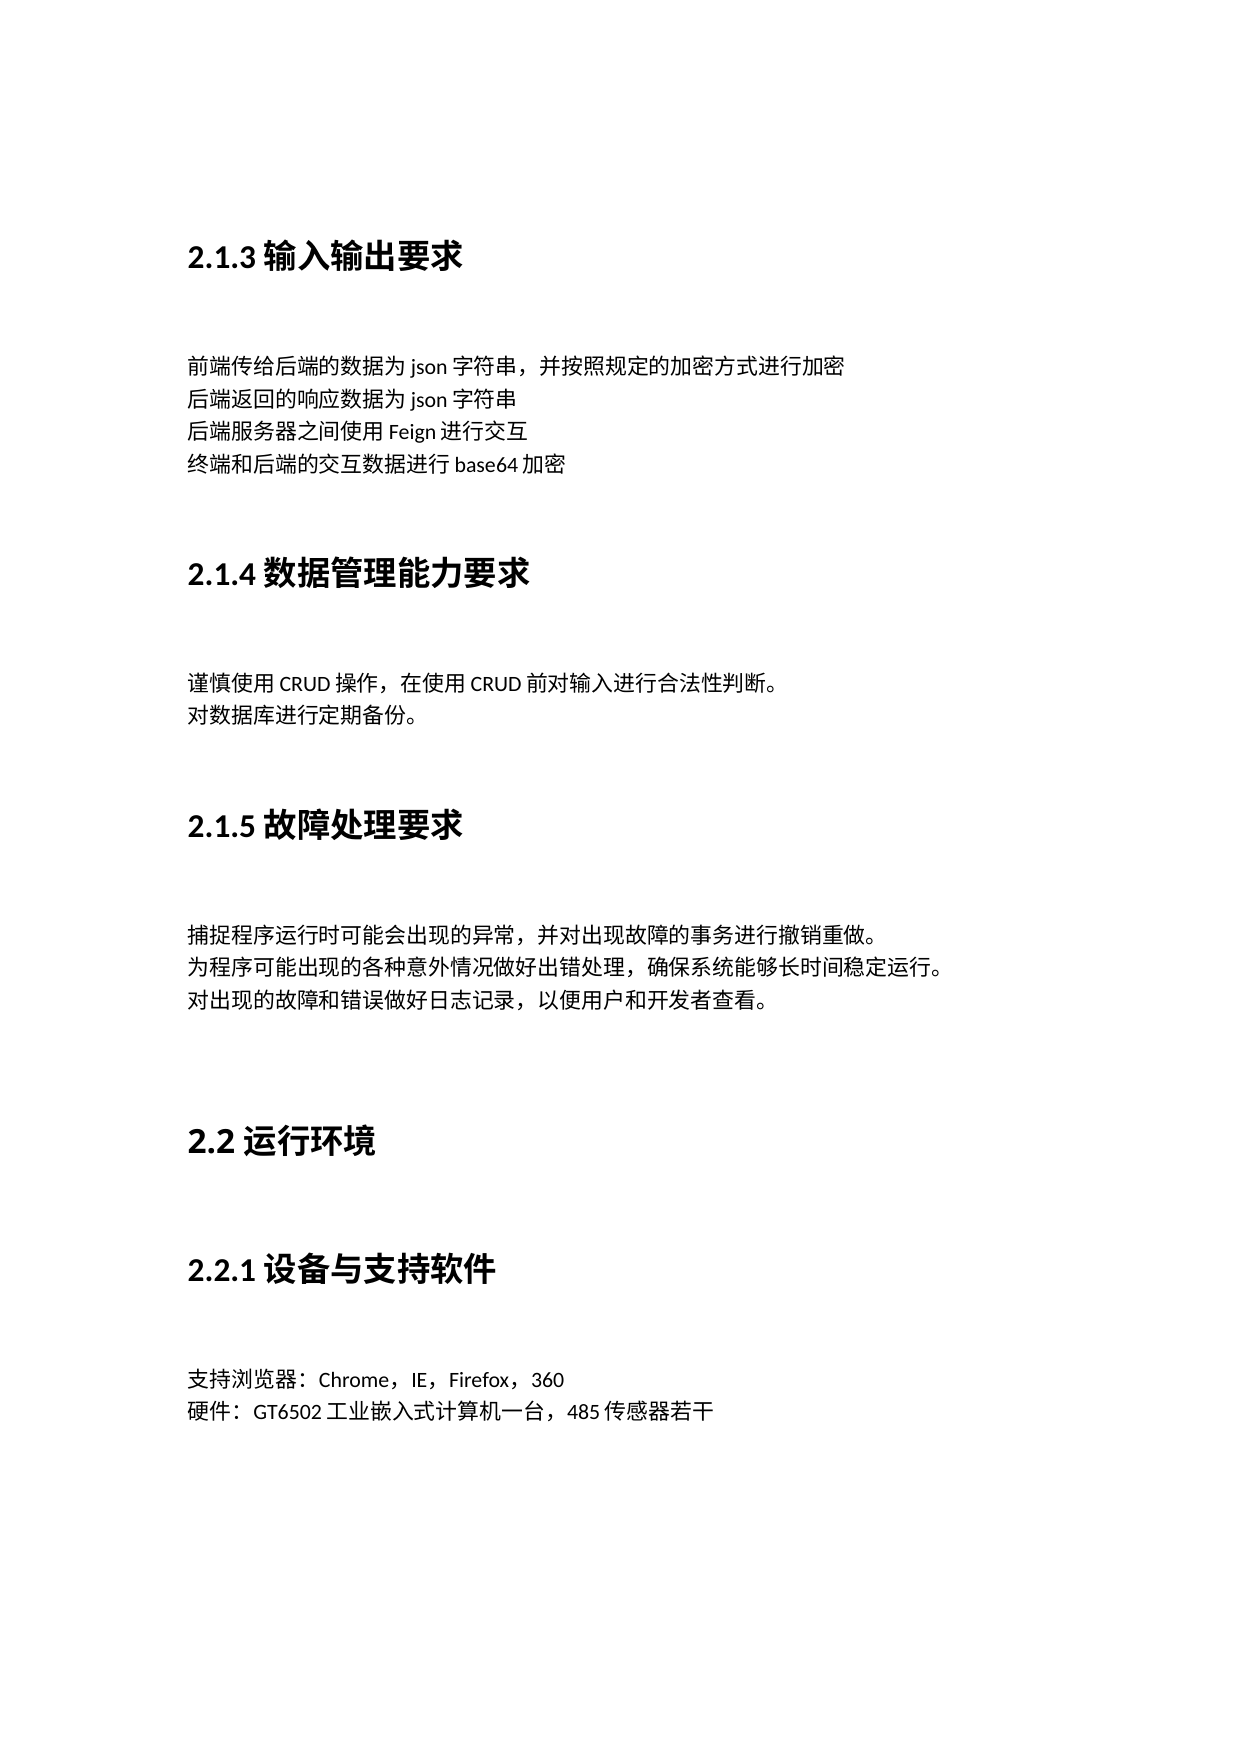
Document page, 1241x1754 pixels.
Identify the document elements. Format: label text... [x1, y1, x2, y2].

text 前端传给后端的数据为json字符串，并按照规定的加密方式进行加密 [187, 349, 1053, 381]
text 后端返回的响应数据为json字符串 [187, 381, 1053, 414]
subtitle 2.1.3 输入输出要求 [187, 222, 1053, 287]
text 支持浏览器：Chrome，IE，Firefox，360 [187, 1361, 1053, 1394]
subtitle 2.2.1 设备与支持软件 [187, 1234, 1053, 1299]
subtitle 2.1.5 故障处理要求 [187, 790, 1053, 855]
text 为程序可能出现的各种意外情况做好出错处理，确保系统能够长时间稳定运行。 [187, 950, 1053, 982]
text 对数据库进行定期备份。 [187, 698, 1053, 731]
text 后端服务器之间使用Feign进行交互 [187, 414, 1053, 446]
text 终端和后端的交互数据进行base64加密 [187, 446, 1053, 479]
text 捕捉程序运行时可能会出现的异常，并对出现故障的事务进行撤销重做。 [187, 917, 1053, 950]
text 对出现的故障和错误做好日志记录，以便用户和开发者查看。 [187, 982, 1053, 1015]
text 谨慎使用CRUD操作，在使用CRUD前对输入进行合法性判断。 [187, 666, 1053, 698]
subtitle 2.1.4 数据管理能力要求 [187, 538, 1053, 603]
text 硬件：GT6502工业嵌入式计算机一台，485传感器若干 [187, 1394, 1053, 1426]
subtitle 2.2 运行环境 [187, 1107, 1053, 1172]
